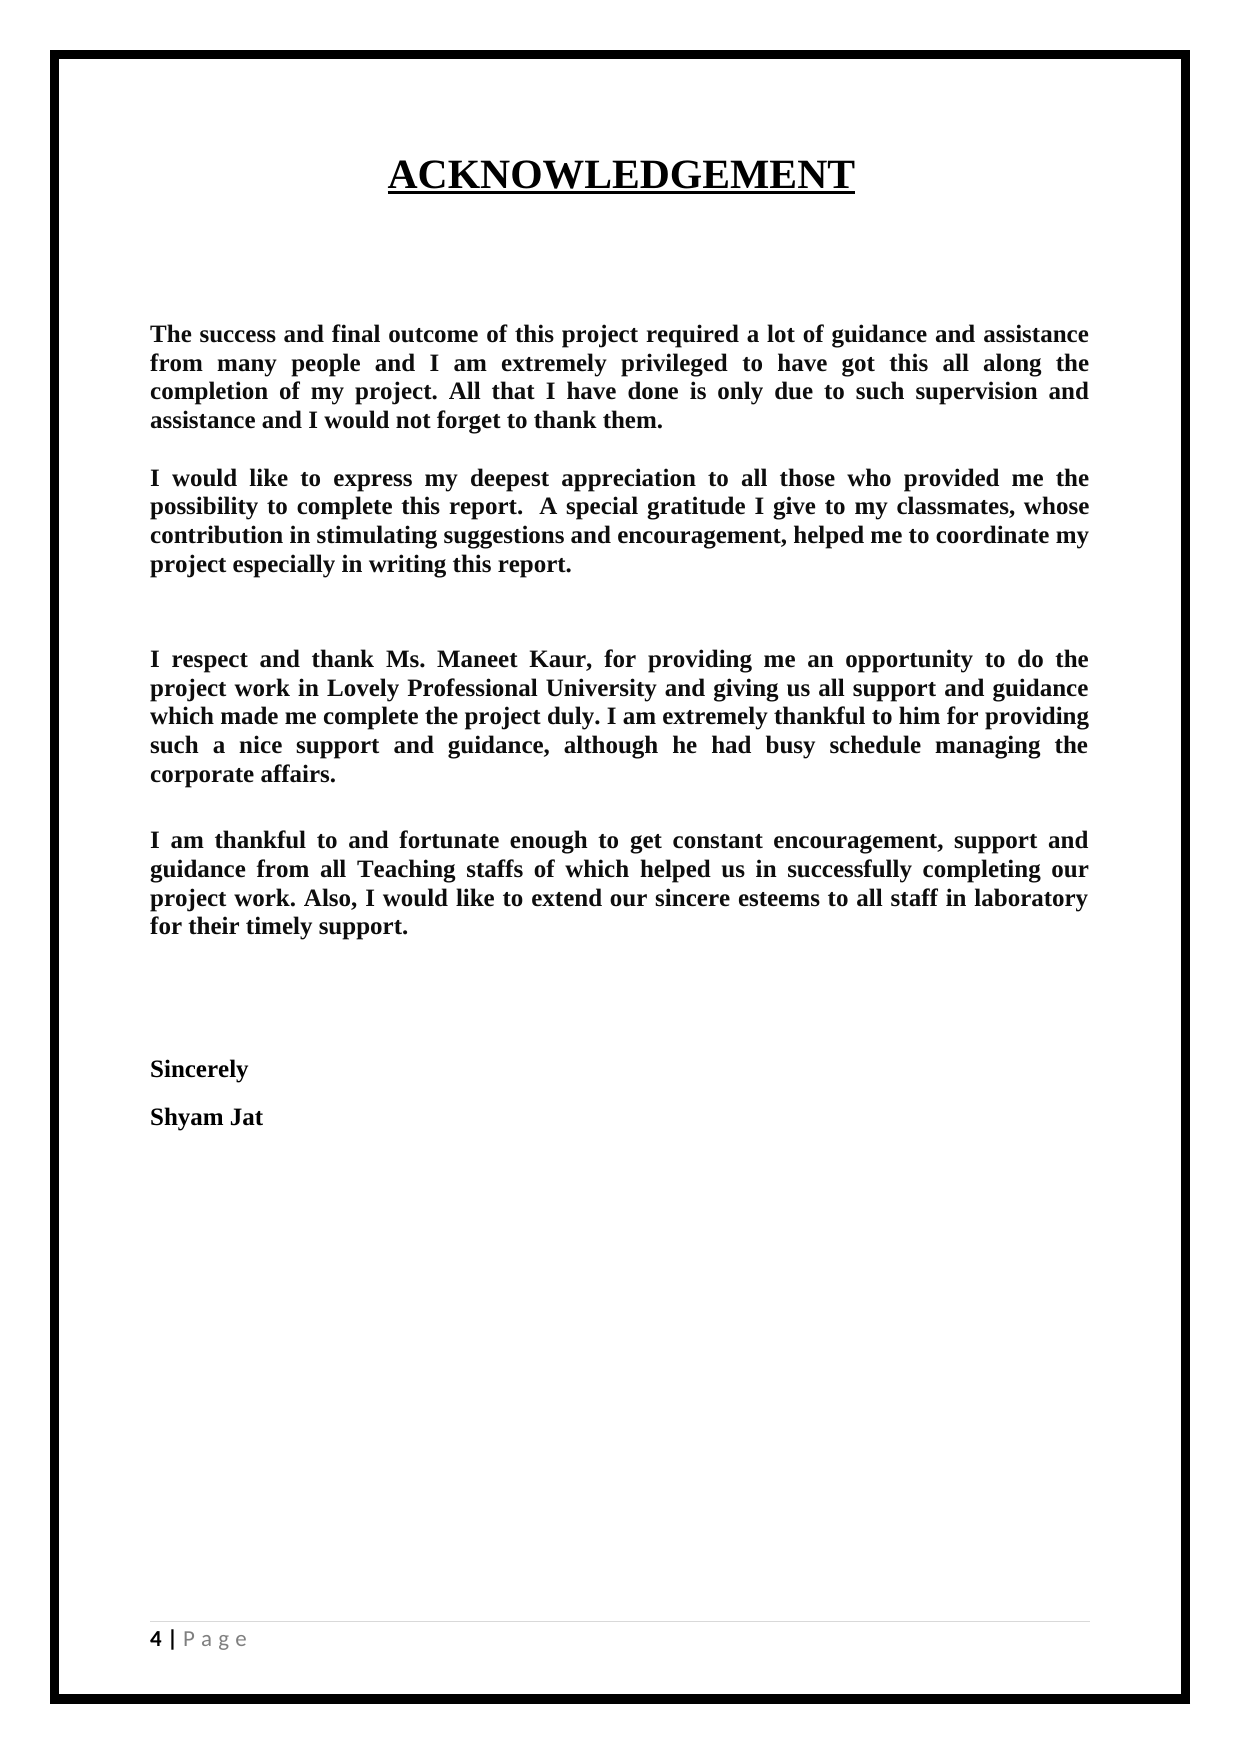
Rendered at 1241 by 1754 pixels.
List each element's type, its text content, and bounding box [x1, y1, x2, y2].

text I would like to express my deepest appreciation to all those who provided me the possibility to complete this report. A special gratitude I give to my classmates, whose contribution in stimulating suggestions and encouragement, helped me to coordinate my project especially in writing this report. [150, 463, 1090, 578]
text Shyam Jat [150, 1102, 1090, 1131]
text I respect and thank Ms. Maneet Kaur, for providing me an opportunity to do the project work in Lovely Professional University and giving us all support and guidance which made me complete the project duly. I am extremely thankful to him for providing such a nice support and guidance, although he had busy schedule managing the corporate affairs. [150, 644, 1090, 788]
text The success and final outcome of this project required a lot of guidance and assistance from many people and I am extremely privileged to have got this all along the completion of my project. All that I have done is only due to such supervision and assistance and I would not forget to thank them. [150, 319, 1090, 434]
text ACKNOWLEDGEMENT [150, 150, 1090, 198]
text I am thankful to and fortunate enough to get constant encouragement, support and guidance from all Teaching staffs of which helped us in successfully completing our project work. Also, I would like to extend our sincere esteems to all staff in laboratory for their timely support. [150, 825, 1090, 940]
text Sincerely [150, 1054, 1090, 1083]
